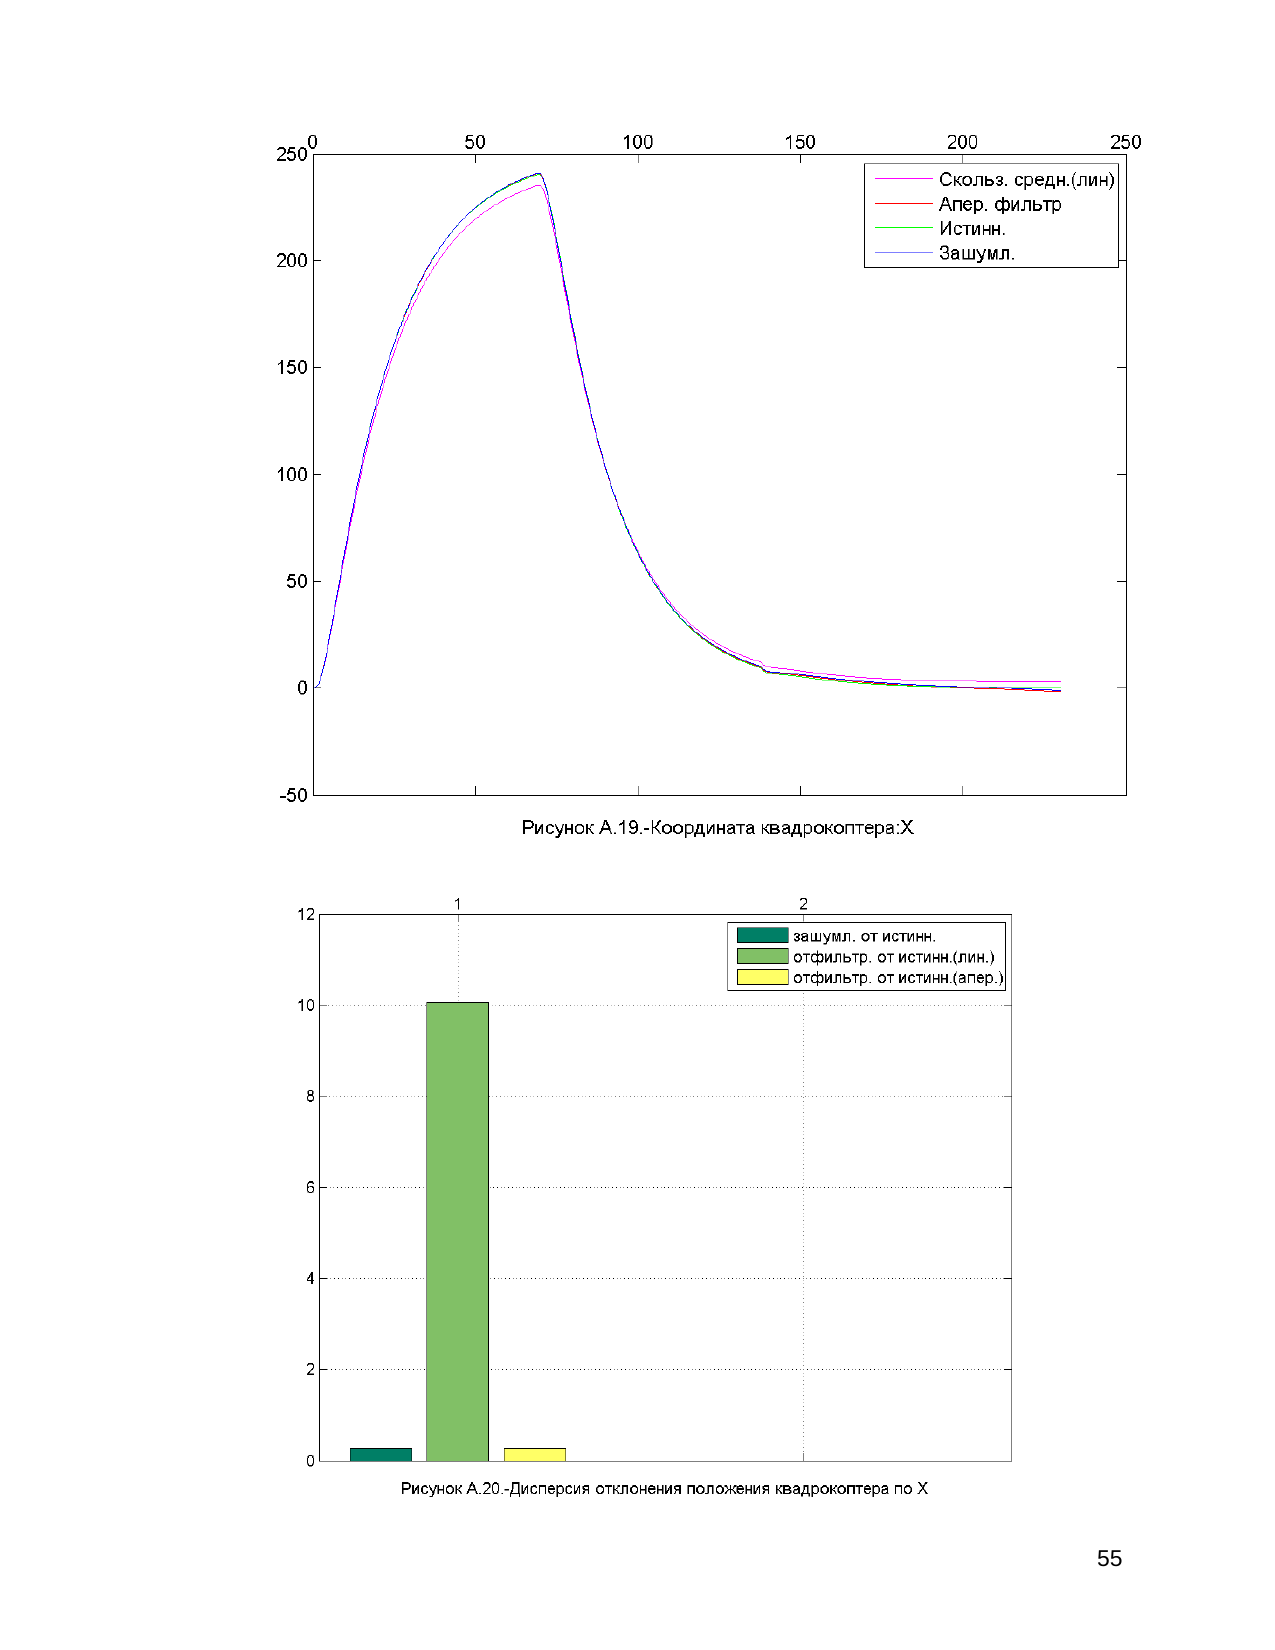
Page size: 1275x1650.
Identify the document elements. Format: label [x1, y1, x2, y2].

picture [176, 118, 1225, 851]
picture [203, 864, 1096, 1534]
